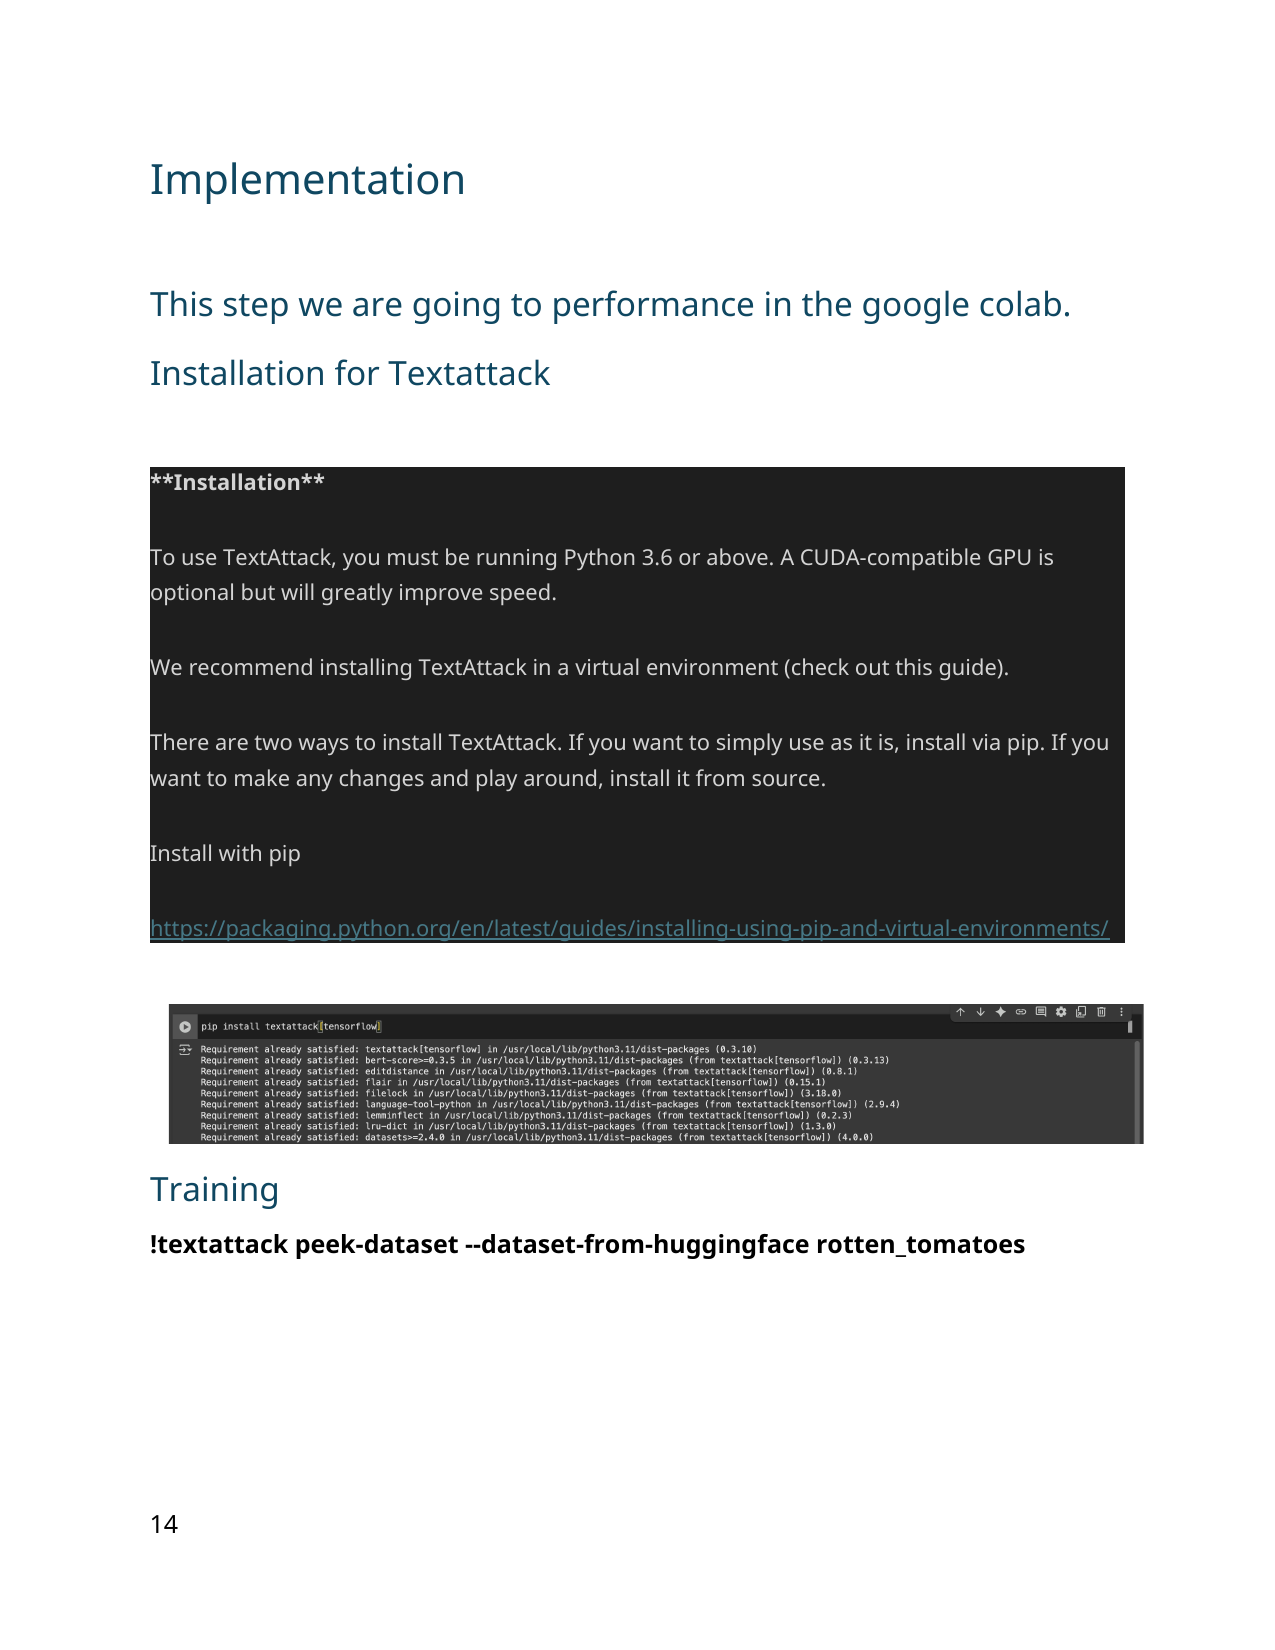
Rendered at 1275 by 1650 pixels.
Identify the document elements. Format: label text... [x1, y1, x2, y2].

text **Installation** [150, 467, 1125, 496]
text !textattack peek-dataset --dataset-from-huggingface rotten_tomatoes [150, 1226, 1125, 1260]
subtitle This step we are going to performance in the google colab. [150, 280, 1125, 326]
text We recommend installing TextAttack in a virtual environment (check out this guide). [150, 652, 1125, 682]
subtitle Implementation [150, 150, 1125, 207]
text Install with pip [150, 838, 1125, 867]
text To use TextAttack, you must be running Python 3.6 or above. A CUDA-compatible GPU is optional but will greatly improve speed. [150, 542, 1125, 607]
subtitle Installation for Textattack [150, 349, 1125, 395]
text https://packaging.python.org/en/latest/guides/installing-using-pip-and-virtual-environments/ [150, 913, 1125, 943]
text There are two ways to install TextAttack. If you want to simply use as it is, install via pip. If you want to make any changes and play around, install it from source. [150, 727, 1125, 792]
subtitle Training [150, 1165, 1125, 1211]
